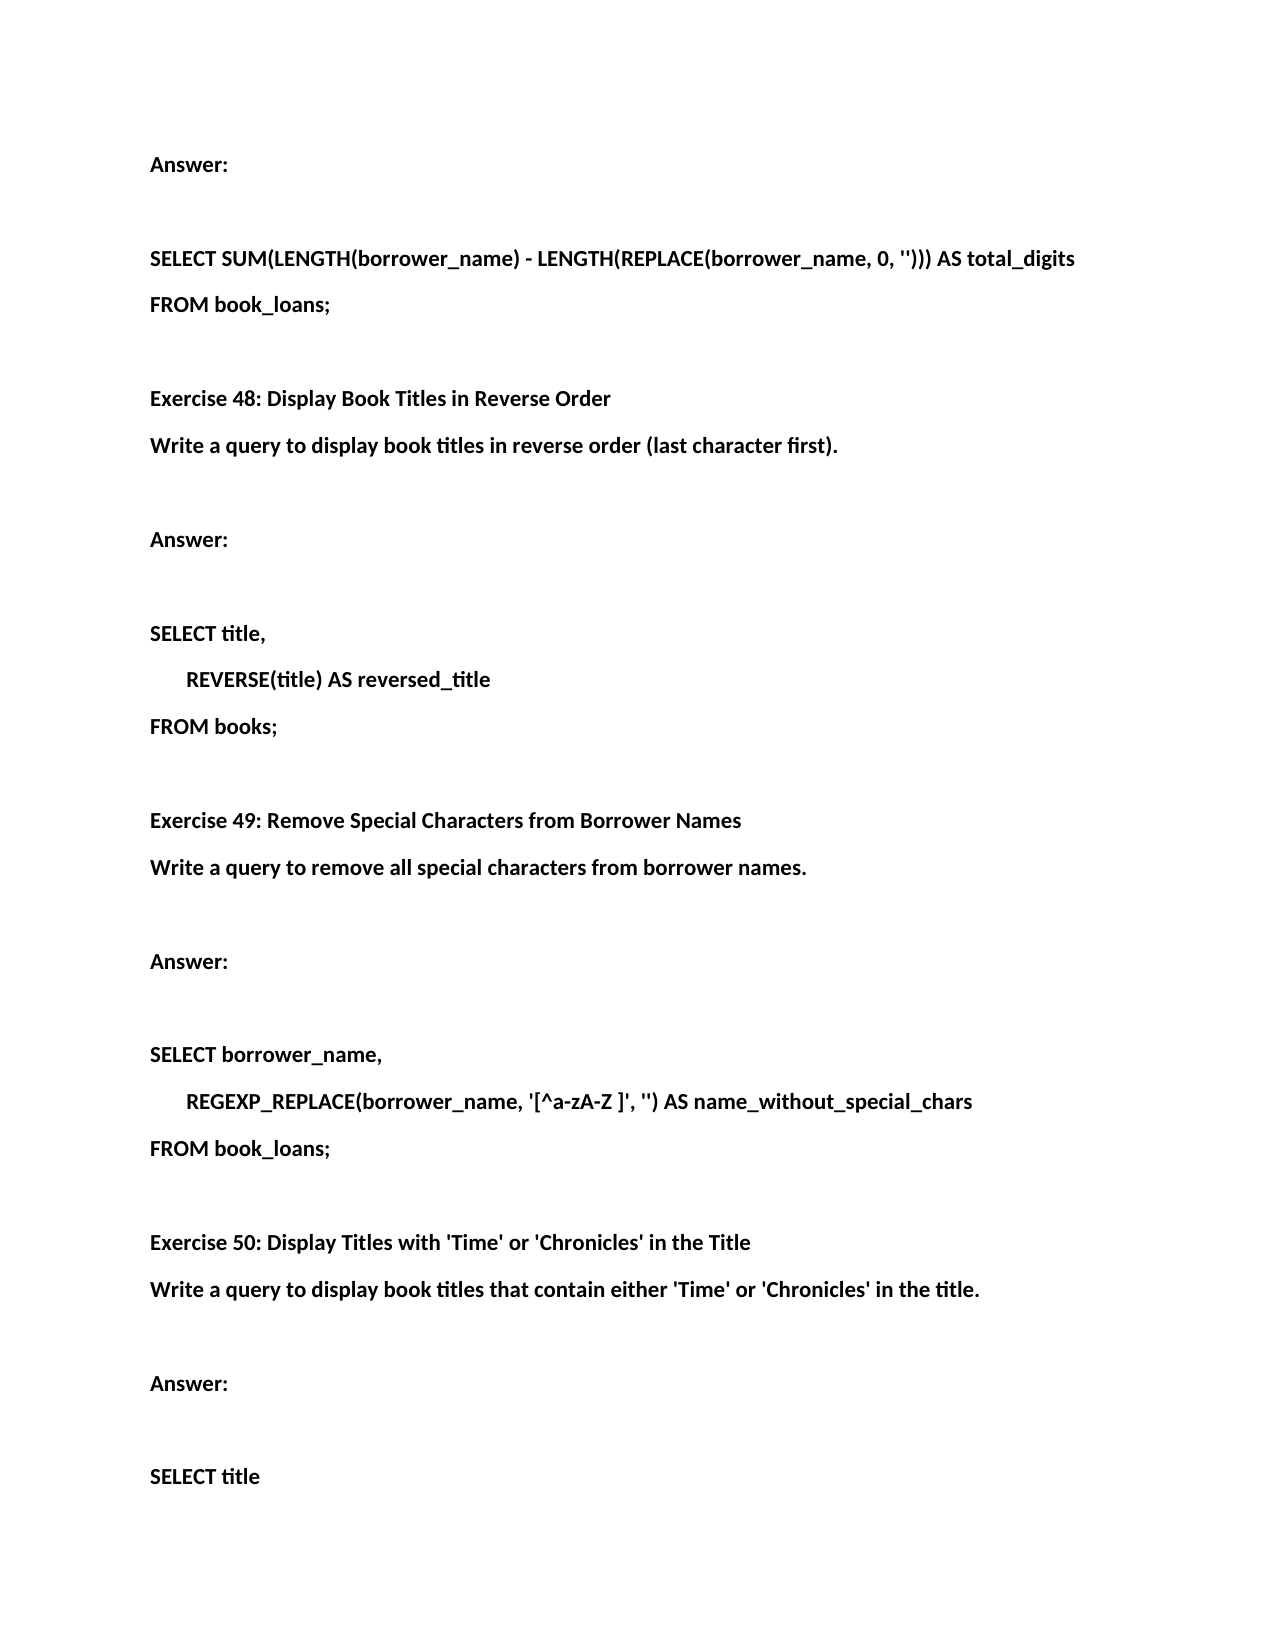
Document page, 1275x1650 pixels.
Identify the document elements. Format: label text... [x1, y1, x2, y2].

text Answer: [150, 150, 1125, 178]
text Write a query to display book titles that contain either 'Time' or 'Chronicles' in the title. [150, 1275, 1125, 1303]
text REVERSE(title) AS reversed_title [150, 666, 1125, 694]
text Answer: [150, 1369, 1125, 1397]
text Answer: [150, 525, 1125, 553]
text SELECT title, [150, 619, 1125, 647]
text Write a query to remove all special characters from borrower names. [150, 853, 1125, 881]
text Exercise 50: Display Titles with 'Time' or 'Chronicles' in the Title [150, 1228, 1125, 1256]
text SELECT SUM(LENGTH(borrower_name) - LENGTH(REPLACE(borrower_name, 0, ''))) AS total_digits [150, 244, 1125, 272]
text FROM book_loans; [150, 291, 1125, 319]
text SELECT title [150, 1462, 1125, 1491]
text REGEXP_REPLACE(borrower_name, '[^a-zA-Z ]', '') AS name_without_special_chars [150, 1087, 1125, 1116]
text FROM book_loans; [150, 1134, 1125, 1162]
text SELECT borrower_name, [150, 1041, 1125, 1069]
text FROM books; [150, 712, 1125, 741]
text Write a query to display book titles in reverse order (last character first). [150, 431, 1125, 459]
text Exercise 49: Remove Special Characters from Borrower Names [150, 806, 1125, 834]
text Answer: [150, 947, 1125, 975]
text Exercise 48: Display Book Titles in Reverse Order [150, 384, 1125, 412]
